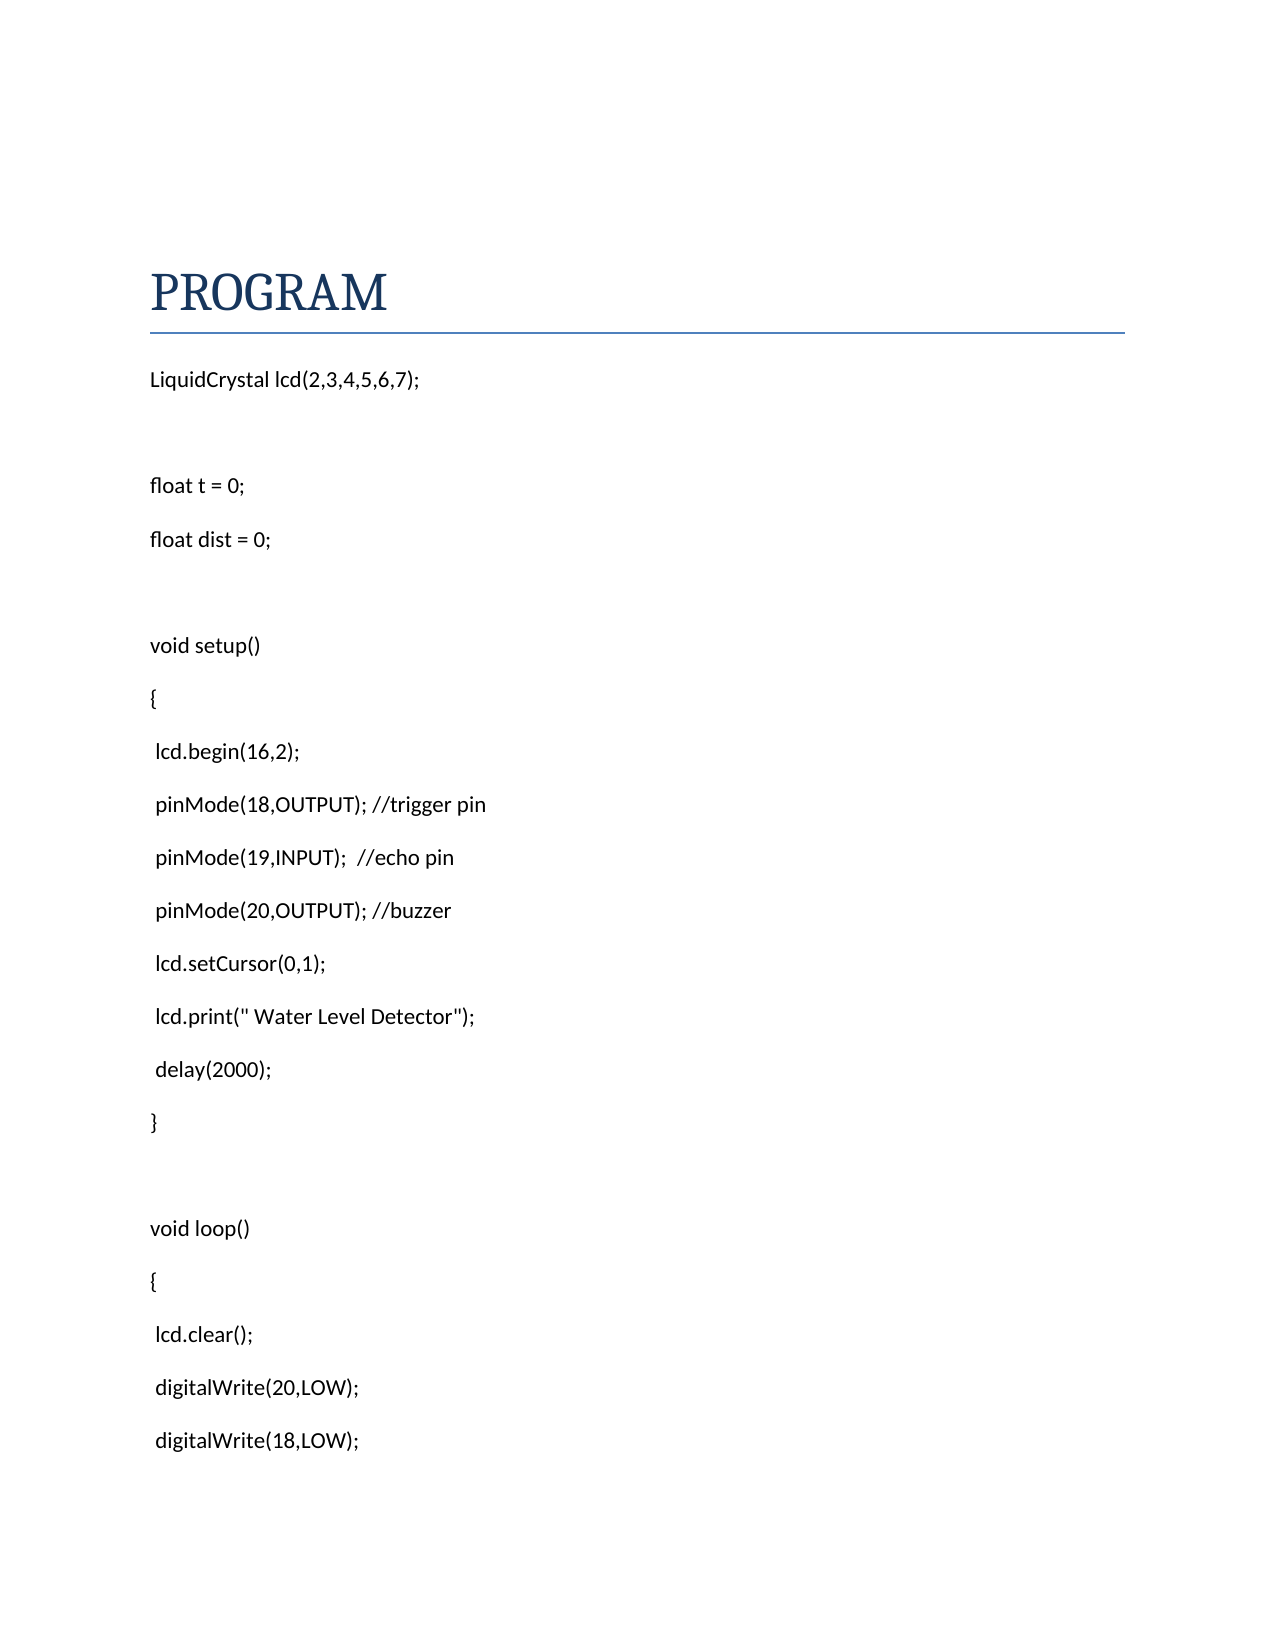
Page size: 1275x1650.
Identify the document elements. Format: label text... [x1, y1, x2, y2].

text pinMode(19,INPUT); //echo pin [150, 843, 1125, 871]
text digitalWrite(20,LOW); [150, 1373, 1125, 1401]
text pinMode(18,OUTPUT); //trigger pin [150, 790, 1125, 818]
text lcd.clear(); [150, 1320, 1125, 1348]
text } [150, 1108, 1125, 1136]
text void setup() [150, 631, 1125, 659]
text lcd.setCursor(0,1); [150, 949, 1125, 977]
text float dist = 0; [150, 525, 1125, 553]
text { [150, 1267, 1125, 1295]
text pinMode(20,OUTPUT); //buzzer [150, 896, 1125, 924]
text float t = 0; [150, 472, 1125, 500]
text { [150, 684, 1125, 712]
text digitalWrite(18,LOW); [150, 1426, 1125, 1454]
text lcd.begin(16,2); [150, 737, 1125, 765]
text LiquidCrystal lcd(2,3,4,5,6,7); [150, 366, 1125, 394]
text lcd.print(" Water Level Detector"); [150, 1002, 1125, 1030]
text delay(2000); [150, 1055, 1125, 1083]
title PROGRAM [150, 262, 1125, 332]
text void loop() [150, 1214, 1125, 1242]
